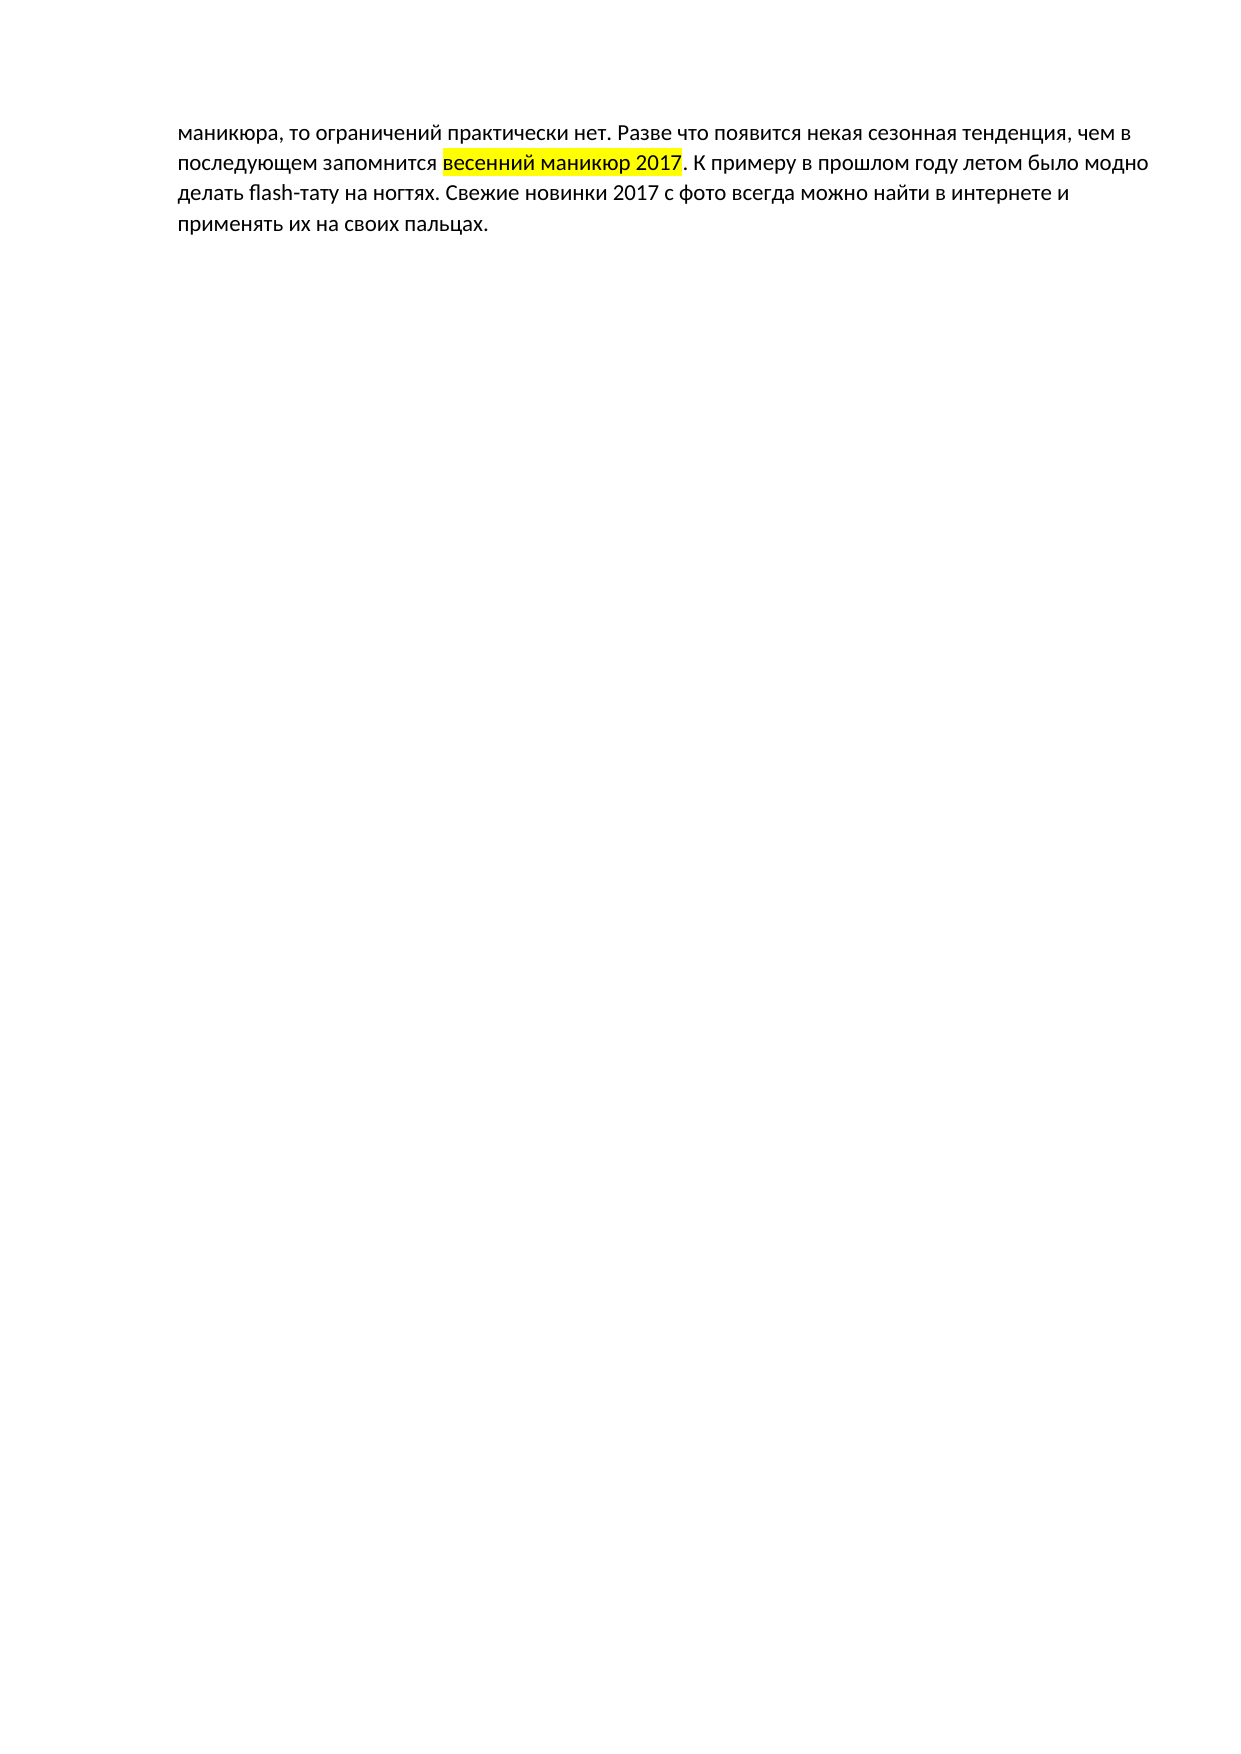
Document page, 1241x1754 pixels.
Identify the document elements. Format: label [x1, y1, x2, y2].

text [177, 118, 1152, 237]
